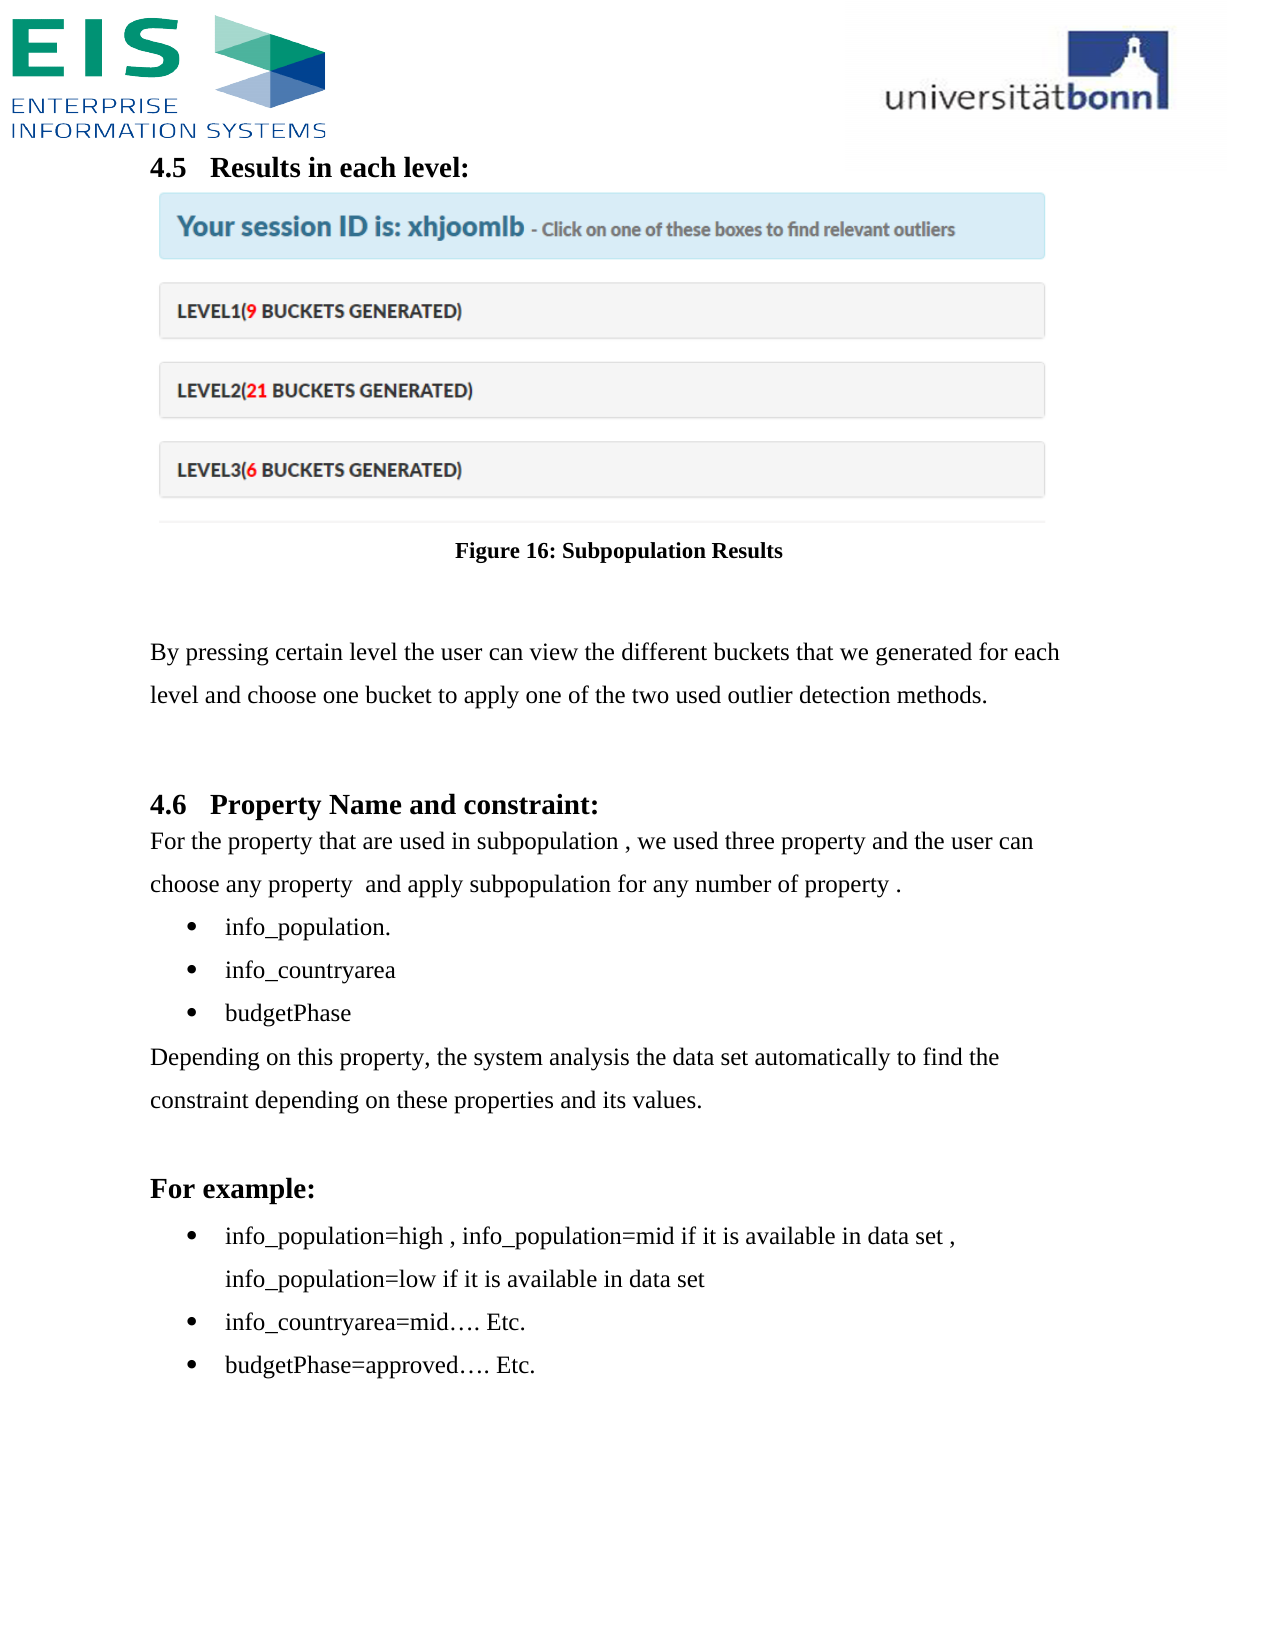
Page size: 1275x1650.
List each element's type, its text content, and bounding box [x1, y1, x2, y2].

picture [844, 0, 1227, 171]
text By pressing certain level the user can view the different buckets that we generated for each level and choose one bucket to apply one of the two used outlier detection methods. [150, 637, 1088, 709]
subtitle Results in each level: [150, 150, 1088, 183]
list info_population. [187, 912, 1088, 941]
list budgetPhase [187, 998, 1088, 1027]
picture [12, 15, 326, 138]
text For example: [150, 1171, 1088, 1204]
text Figure 16: Subpopulation Results [150, 537, 1088, 563]
subtitle Property Name and constraint: [150, 787, 1088, 821]
list info_countryarea=mid…. Etc. [187, 1307, 1088, 1336]
list info_population=high , info_population=mid if it is available in data set , info_population=low if it is available in data set [187, 1221, 1088, 1293]
list info_countryarea [187, 955, 1088, 984]
list budgetPhase=approved…. Etc. [187, 1351, 1088, 1379]
text For the property that are used in subpopulation , we used three property and the user can choose any property and apply subpopulation for any number of property . [150, 826, 1088, 898]
picture [150, 188, 1050, 523]
text Depending on this property, the system analysis the data set automatically to find the constraint depending on these properties and its values. [150, 1042, 1088, 1113]
